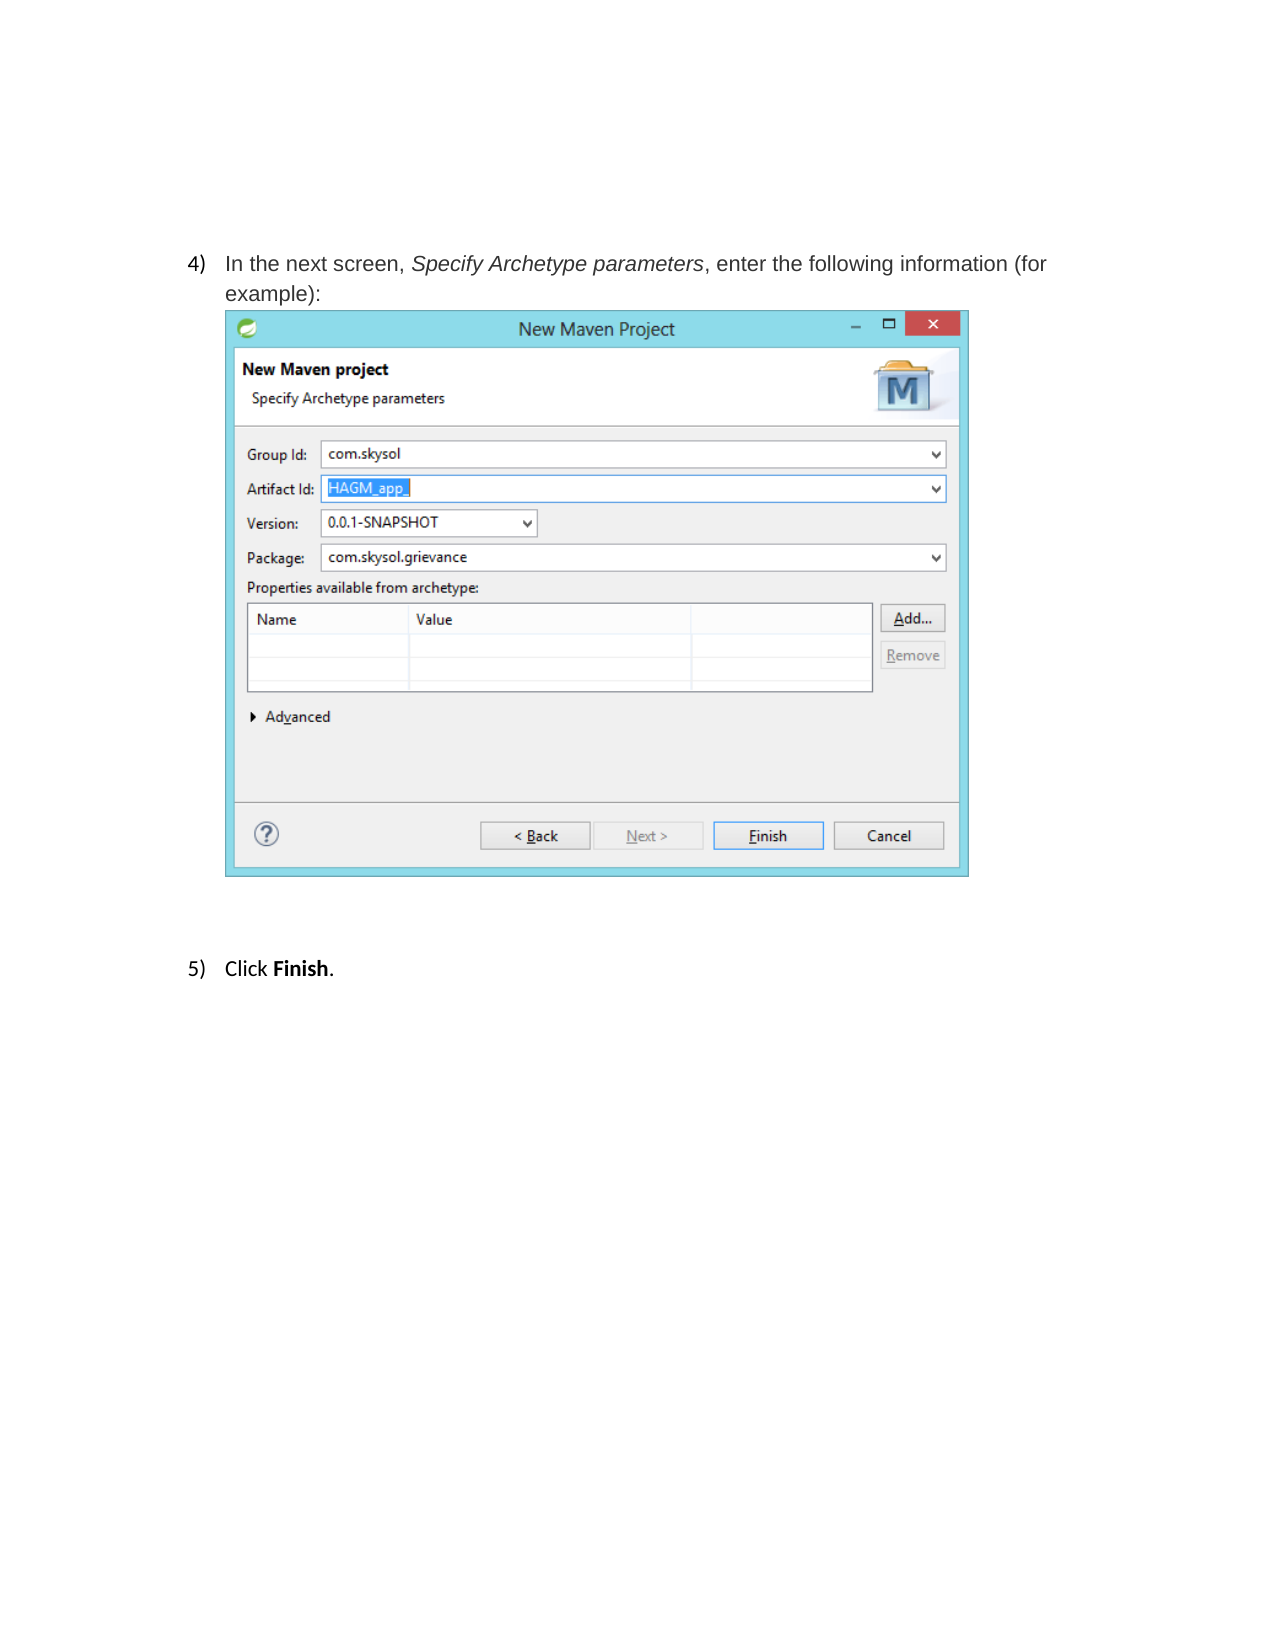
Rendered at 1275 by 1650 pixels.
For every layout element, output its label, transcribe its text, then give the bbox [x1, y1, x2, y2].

picture [225, 310, 969, 877]
list Click Finish. [187, 954, 1125, 982]
list In the next screen, Specify Archetype parameters, enter the following information (for example): [187, 249, 1125, 307]
